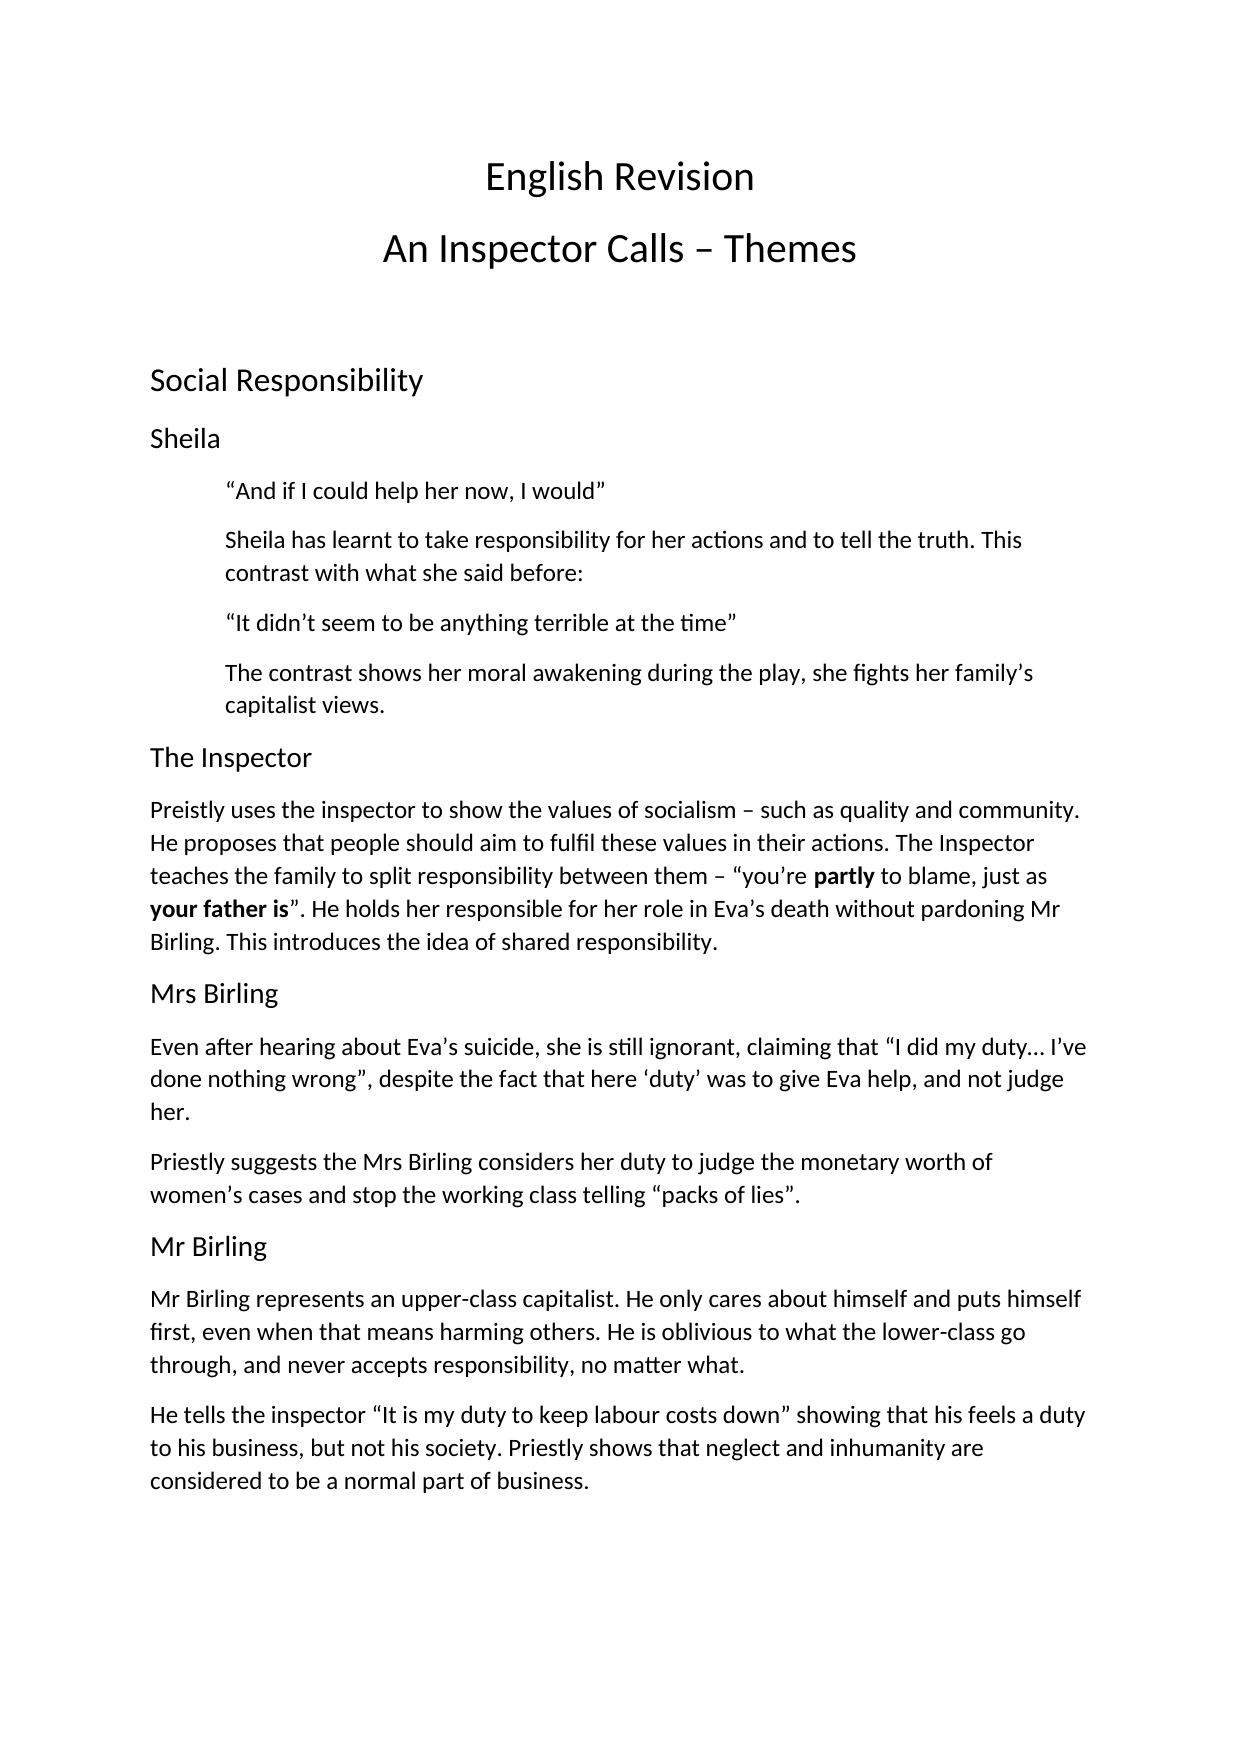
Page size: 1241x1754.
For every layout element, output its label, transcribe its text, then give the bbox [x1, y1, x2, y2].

text Mr Birling [150, 1228, 1090, 1264]
text Social Responsibility [150, 359, 1090, 400]
text Mr Birling represents an upper-class capitalist. He only cares about himself and puts himself first, even when that means harming others. He is oblivious to what the lower-class go through, and never accepts responsibility, no matter what. [150, 1284, 1090, 1380]
text The contrast shows her moral awakening during the play, she fights her family’s capitalist views. [225, 657, 1090, 720]
text English Revision [150, 150, 1090, 201]
text He tells the inspector “It is my duty to keep labour costs down” showing that his feels a duty to his business, but not his society. Priestly shows that neglect and inhumanity are considered to be a normal part of business. [150, 1399, 1090, 1495]
text “It didn’t seem to be anything terrible at the time” [225, 607, 1090, 638]
text Sheila has learnt to take responsibility for her actions and to tell the truth. This contrast with what she said before: [225, 524, 1090, 588]
text Mrs Birling [150, 976, 1090, 1011]
text The Inspector [150, 739, 1090, 775]
text Preistly uses the inspector to show the values of socialism – such as quality and community. He proposes that people should aim to fulfil these values in their actions. The Inspector teaches the family to split responsibility between them – “you’re partly to blame, just as your father is”. He holds her responsible for her role in Eva’s death without pardoning Mr Birling. This introduces the idea of shared responsibility. [150, 794, 1090, 956]
text Priestly suggests the Mrs Birling considers her duty to judge the monetary worth of women’s cases and stop the working class telling “packs of lies”. [150, 1146, 1090, 1209]
text An Inspector Calls – Themes [150, 222, 1090, 272]
text Even after hearing about Eva’s suicide, she is still ignorant, claiming that “I did my duty… I’ve done nothing wrong”, despite the fact that here ‘duty’ was to give Eva help, and not judge her. [150, 1031, 1090, 1127]
text Sheila [150, 420, 1090, 456]
text “And if I could help her now, I would” [225, 475, 1090, 506]
